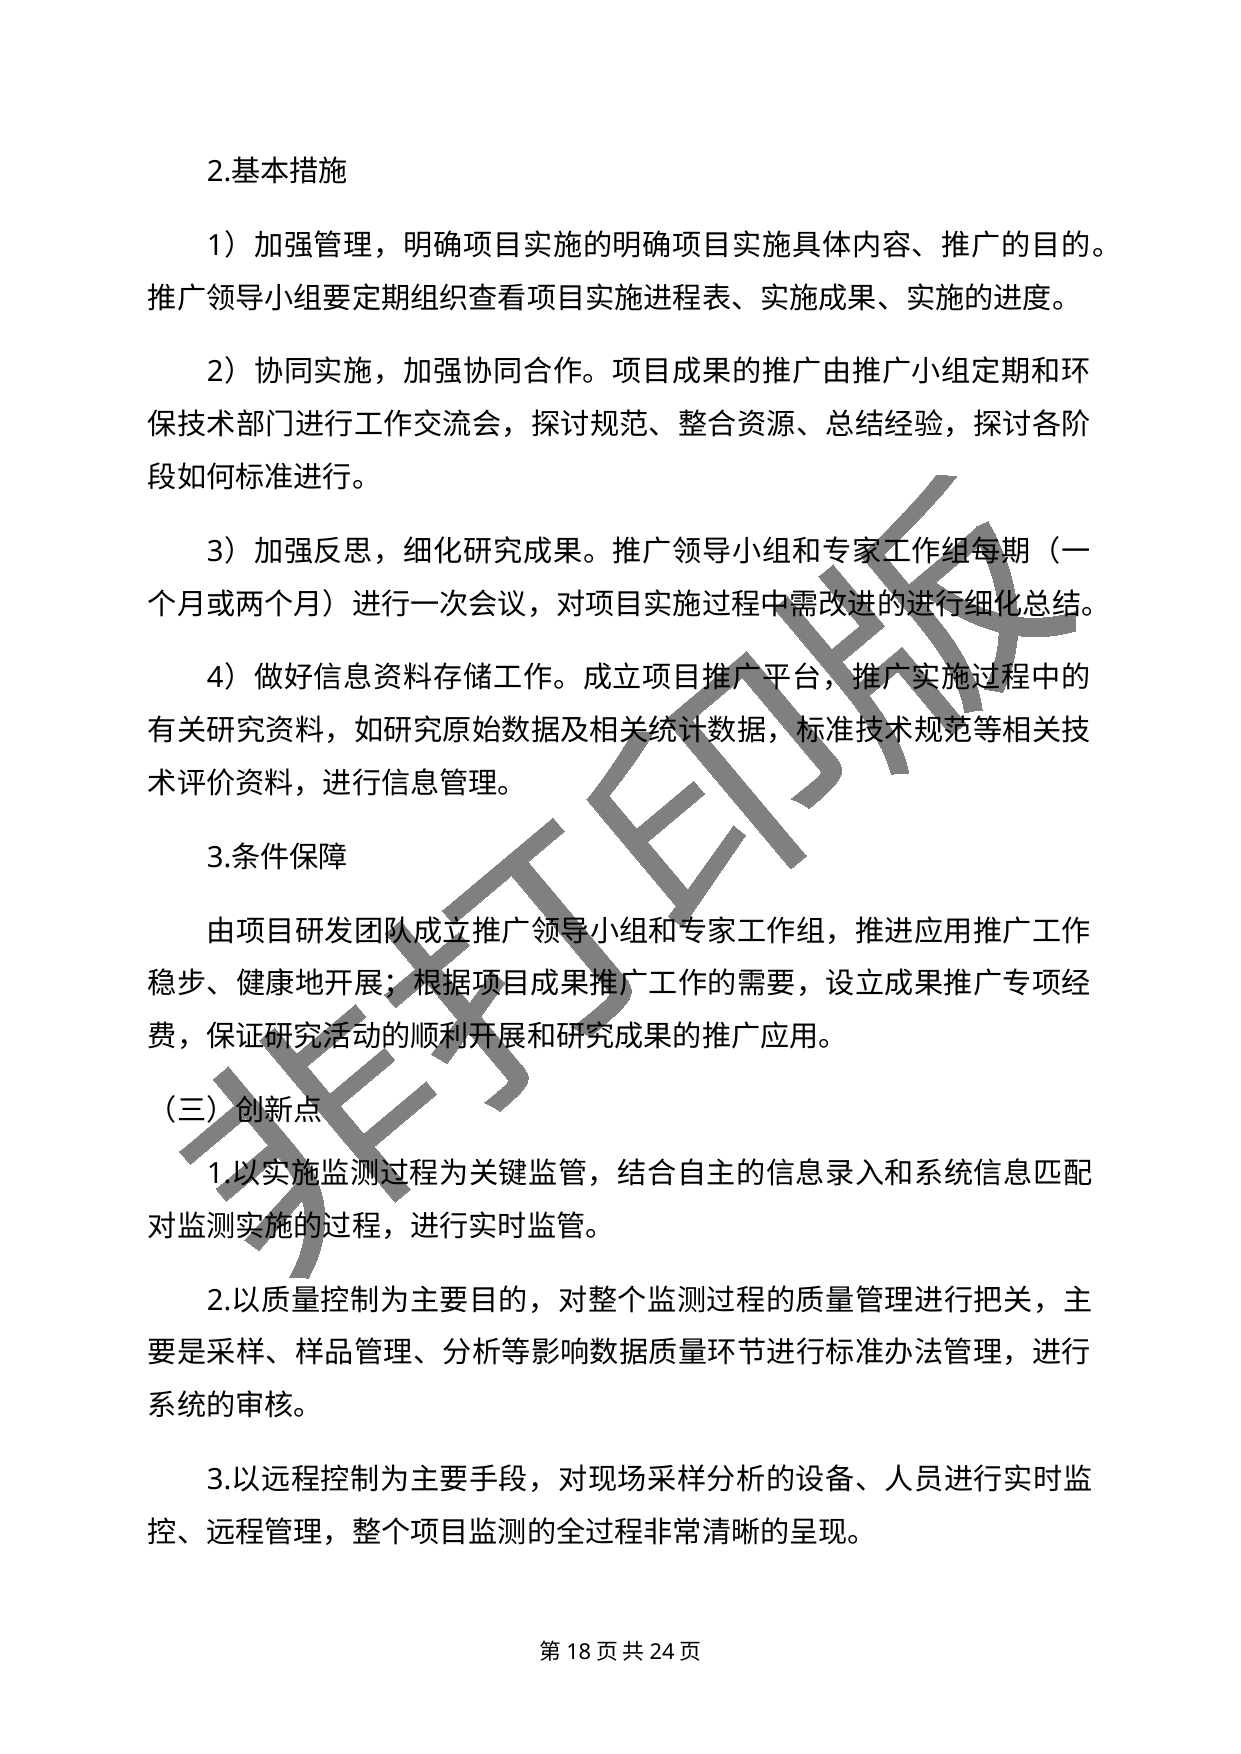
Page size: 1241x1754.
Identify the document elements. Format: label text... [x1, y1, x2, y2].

text 3.以远程控制为主要手段，对现场采样分析的设备、人员进行实时监控、远程管理，整个项目监测的全过程非常清晰的呈现。 [148, 1455, 1092, 1551]
text 4）做好信息资料存储工作。成立项目推广平台，推广实施过程中的有关研究资料，如研究原始数据及相关统计数据，标准技术规范等相关技术评价资料，进行信息管理。 [148, 654, 1092, 802]
text 3.条件保障 [148, 833, 1092, 876]
text 2）协同实施，加强协同合作。项目成果的推广由推广小组定期和环保技术部门进行工作交流会，探讨规范、整合资源、总结经验，探讨各阶段如何标准进行。 [148, 348, 1092, 496]
text （三）创新点 [148, 1086, 1092, 1129]
text 3）加强反思，细化研究成果。推广领导小组和专家工作组每期（一个月或两个月）进行一次会议，对项目实施过程中需改进的进行细化总结。 [148, 527, 1092, 623]
text 2.基本措施 [148, 148, 1092, 190]
text 1.以实施监测过程为关键监管，结合自主的信息录入和系统信息匹配，对监测实施的过程，进行实时监管。 [148, 1149, 1092, 1245]
text 2.以质量控制为主要目的，对整个监测过程的质量管理进行把关，主要是采样、样品管理、分析等影响数据质量环节进行标准办法管理，进行系统的审核。 [148, 1276, 1092, 1424]
text 1）加强管理，明确项目实施的明确项目实施具体内容、推广的目的。推广领导小组要定期组织查看项目实施进程表、实施成果、实施的进度。 [148, 221, 1092, 317]
text 由项目研发团队成立推广领导小组和专家工作组，推进应用推广工作稳步、健康地开展；根据项目成果推广工作的需要，设立成果推广专项经费，保证研究活动的顺利开展和研究成果的推广应用。 [148, 907, 1092, 1055]
